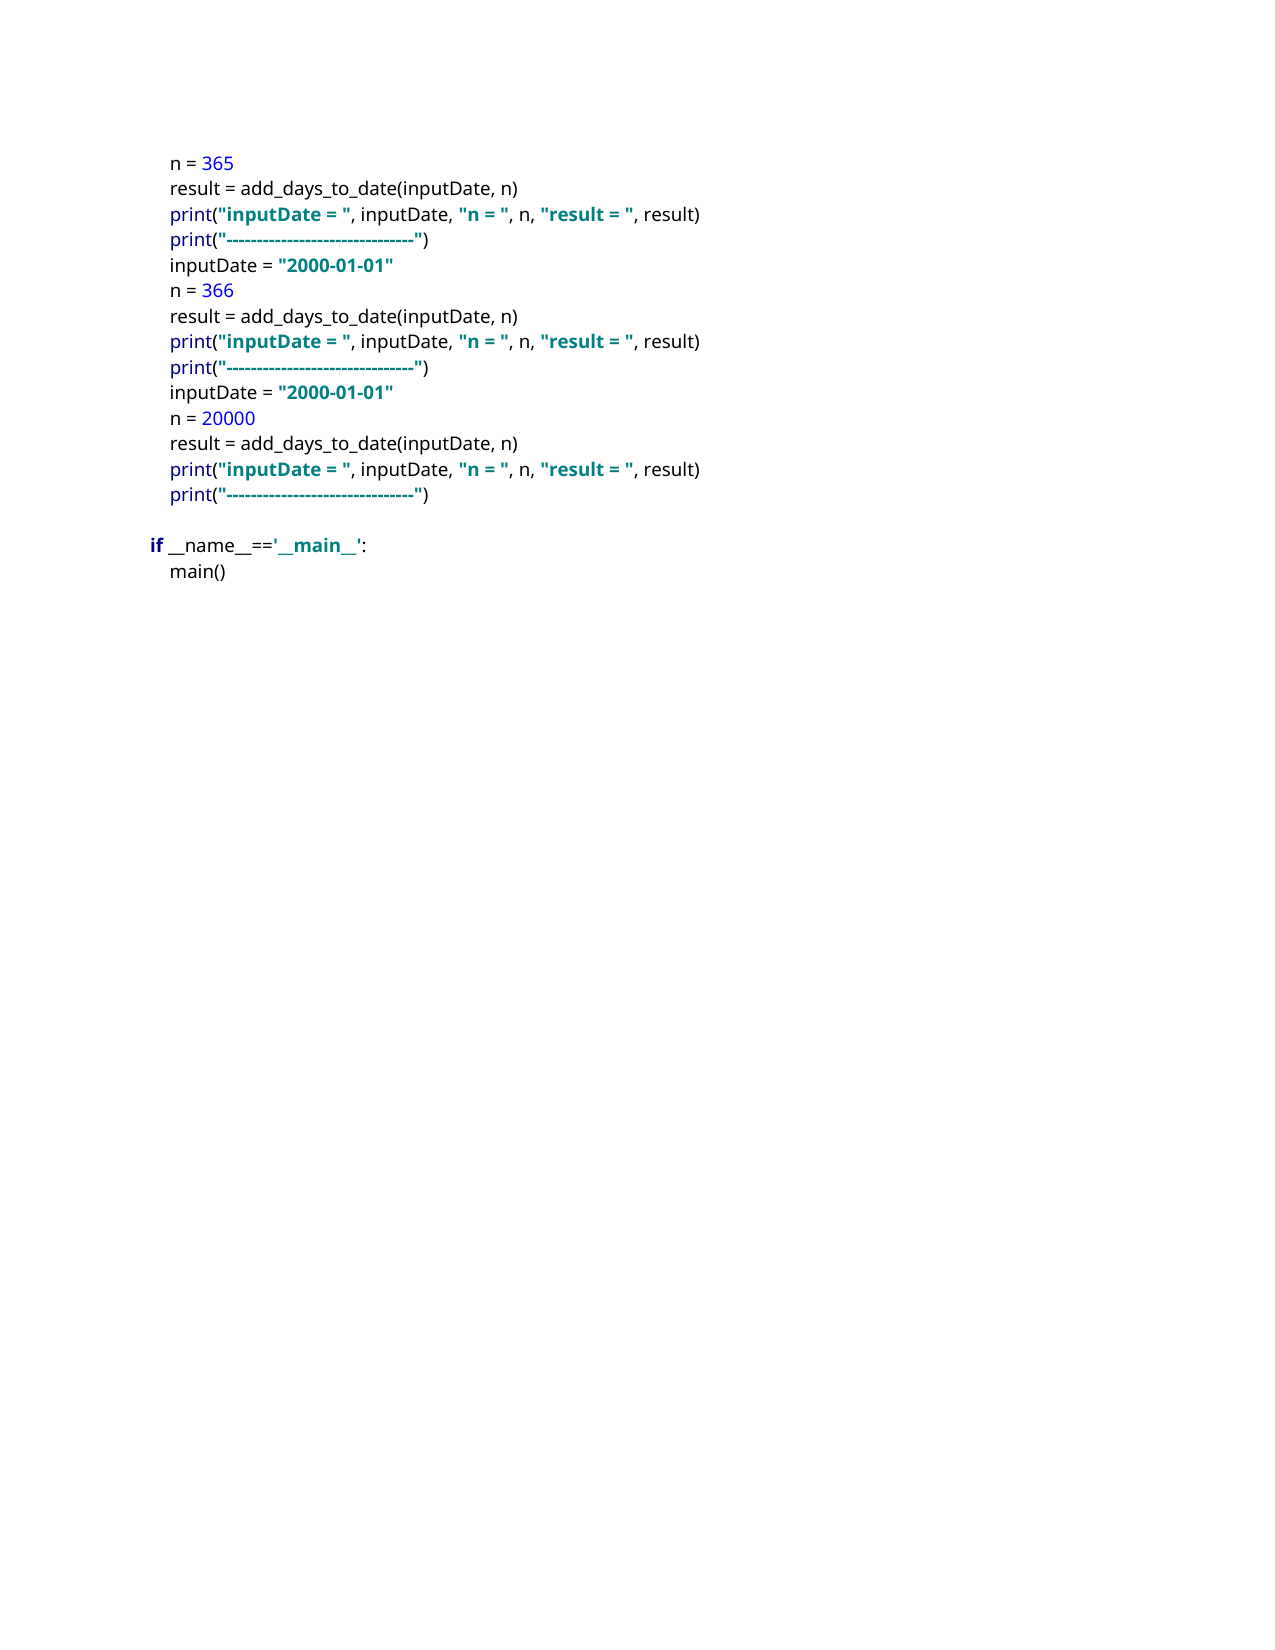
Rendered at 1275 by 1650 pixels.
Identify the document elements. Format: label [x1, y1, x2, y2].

text [150, 150, 1125, 584]
